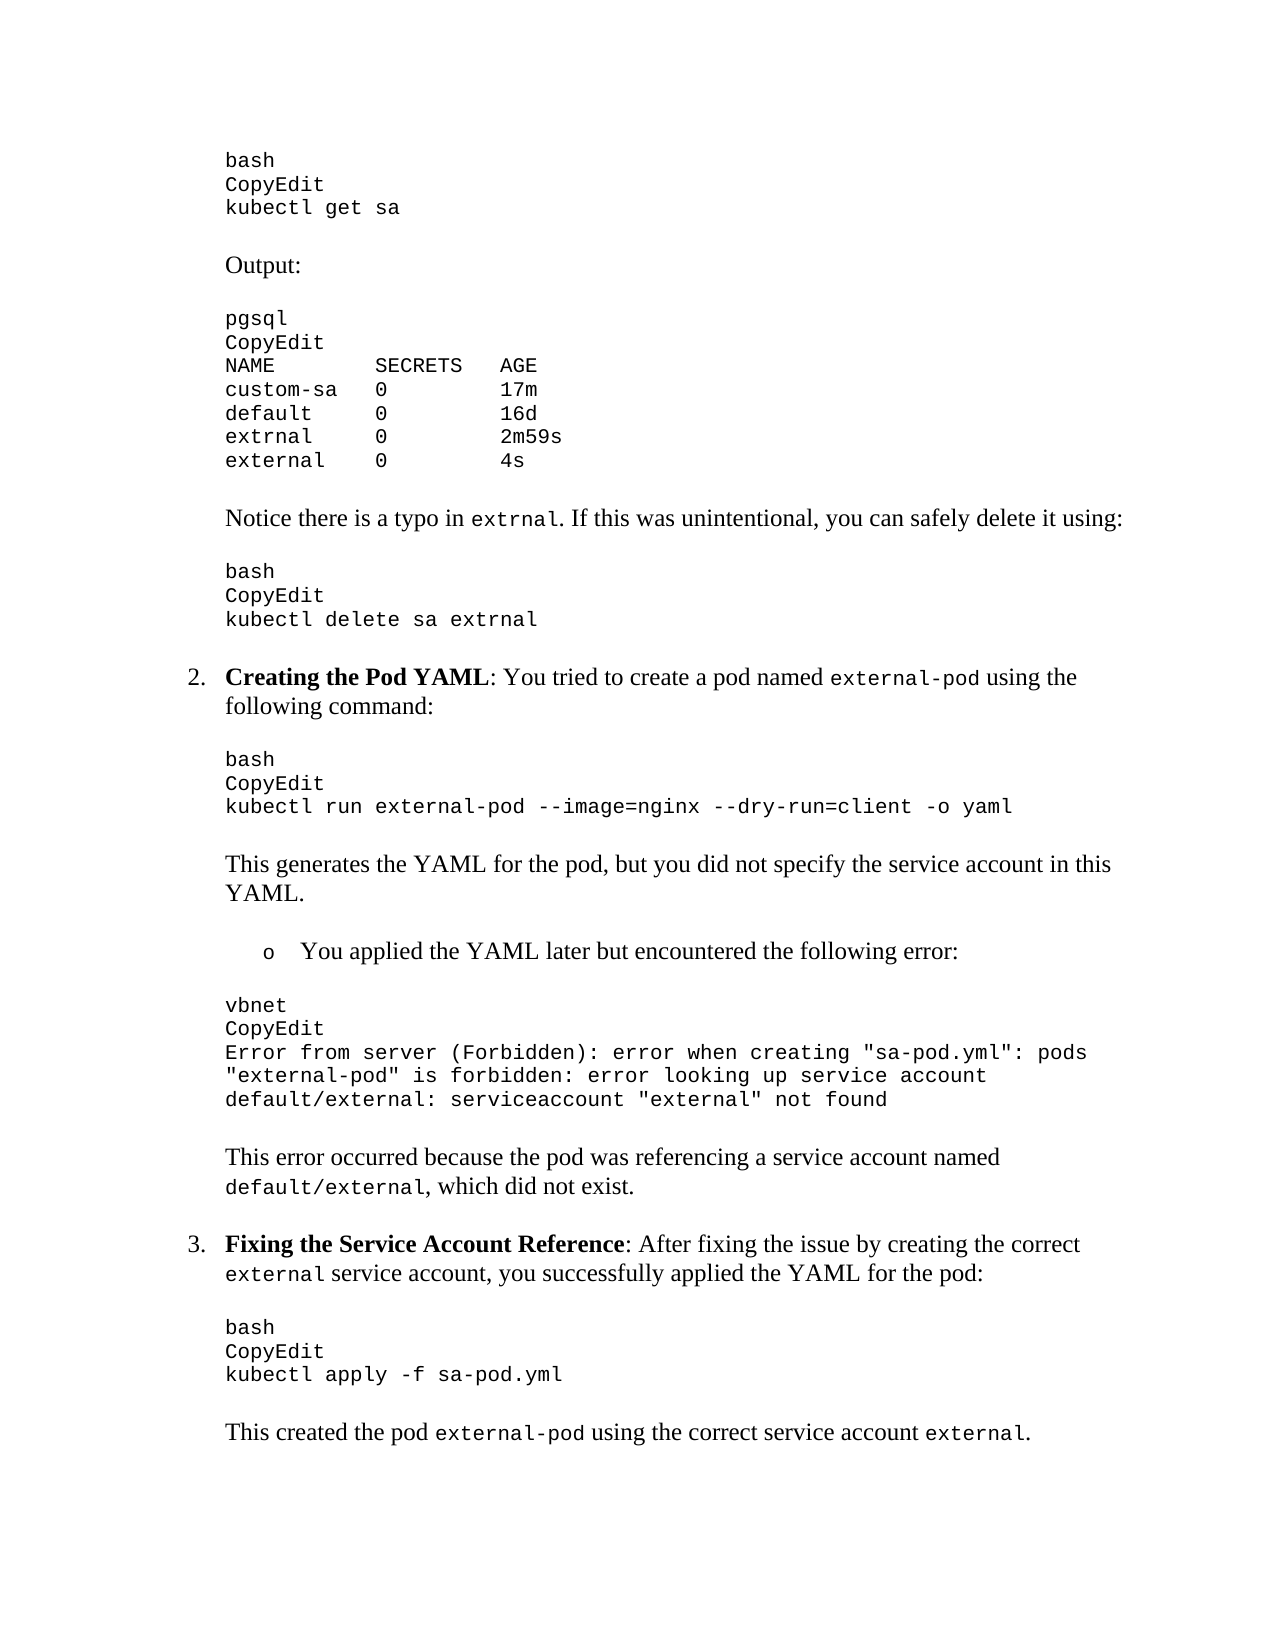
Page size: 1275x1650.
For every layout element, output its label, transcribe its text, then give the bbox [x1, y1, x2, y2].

text CopyEdit [225, 585, 1125, 609]
list Fixing the Service Account Reference: After fixing the issue by creating the correct external service account, you successfully applied the YAML for the pod: [187, 1229, 1125, 1288]
text vbnet [225, 994, 1125, 1018]
text kubectl run external-pod --image=nginx --dry-run=client -o yaml [225, 796, 1125, 820]
text NAME SECRETS AGE [225, 355, 1125, 379]
text bash [225, 749, 1125, 773]
text Notice there is a typo in extrnal. If this was unintentional, you can safely delete it using: [225, 503, 1125, 532]
text CopyEdit [225, 174, 1125, 197]
text Error from server (Forbidden): error when creating "sa-pod.yml": pods "external-pod" is forbidden: error looking up service account default/external: serviceaccount "external" not found [225, 1042, 1125, 1113]
text extrnal 0 2m59s [225, 426, 1125, 450]
text This generates the YAML for the pod, but you did not specify the service account in this YAML. [225, 849, 1125, 907]
text This error occurred because the pod was referencing a service account named default/external, which did not exist. [225, 1142, 1125, 1200]
text pgsql [225, 308, 1125, 332]
text kubectl apply -f sa-pod.yml [225, 1364, 1125, 1388]
text kubectl get sa [225, 197, 1125, 221]
list Creating the Pod YAML: You tried to create a pod named external-pod using the following command: [187, 662, 1125, 720]
text Output: [225, 250, 1125, 279]
text CopyEdit [225, 332, 1125, 355]
text bash [225, 150, 1125, 174]
text CopyEdit [225, 1341, 1125, 1364]
text custom-sa 0 17m [225, 379, 1125, 403]
text bash [225, 561, 1125, 585]
text CopyEdit [225, 773, 1125, 796]
text bash [225, 1317, 1125, 1341]
text kubectl delete sa extrnal [225, 609, 1125, 632]
text CopyEdit [225, 1018, 1125, 1042]
text This created the pod external-pod using the correct service account external. [225, 1417, 1125, 1447]
text external 0 4s [225, 450, 1125, 473]
list You applied the YAML later but encountered the following error: [262, 936, 1125, 965]
text default 0 16d [225, 403, 1125, 426]
